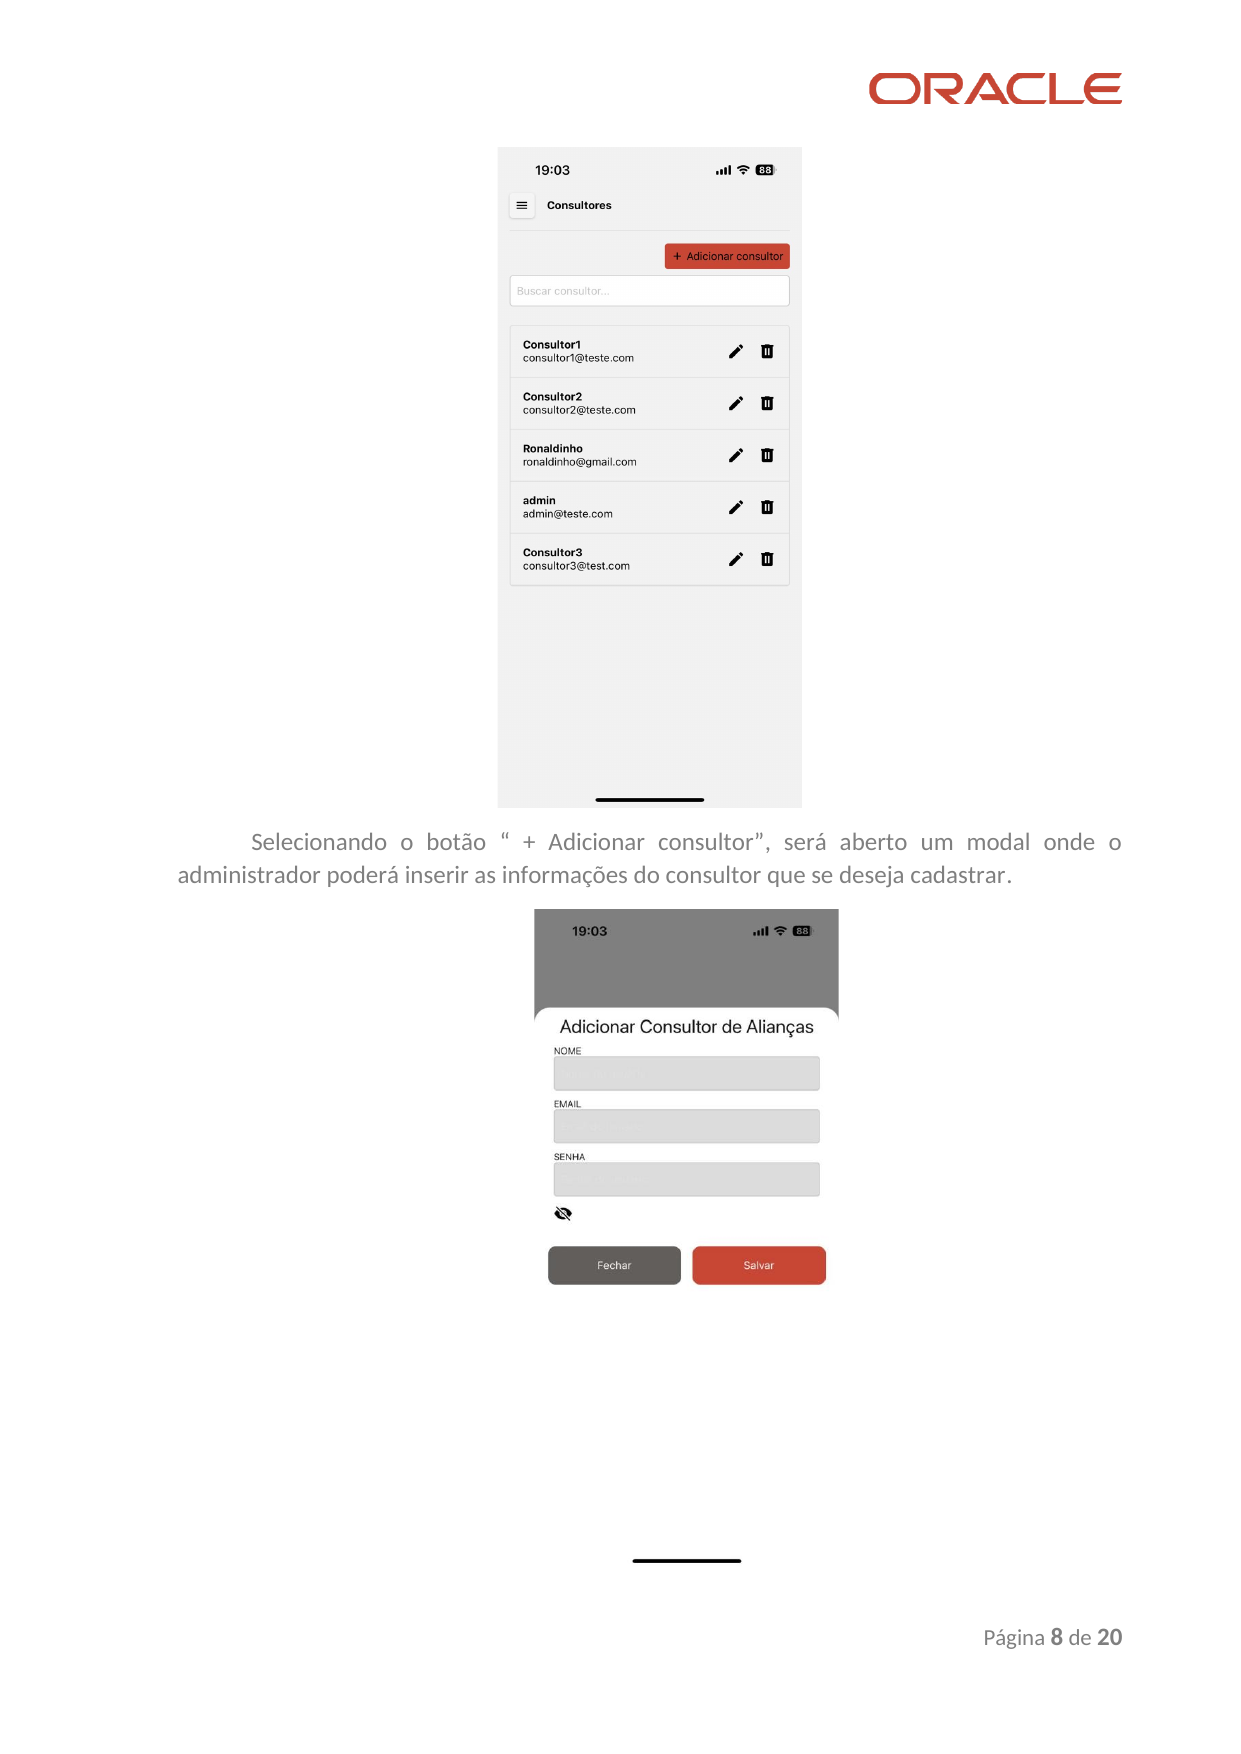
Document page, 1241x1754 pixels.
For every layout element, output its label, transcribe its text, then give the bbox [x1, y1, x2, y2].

picture [534, 909, 839, 1569]
picture [869, 73, 1123, 104]
text Selecionando o botão “ + Adicionar consultor”, será aberto um modal onde o administrador poderá inserir as informações do consultor que se deseja cadastrar. [177, 827, 1122, 890]
picture [497, 147, 802, 808]
